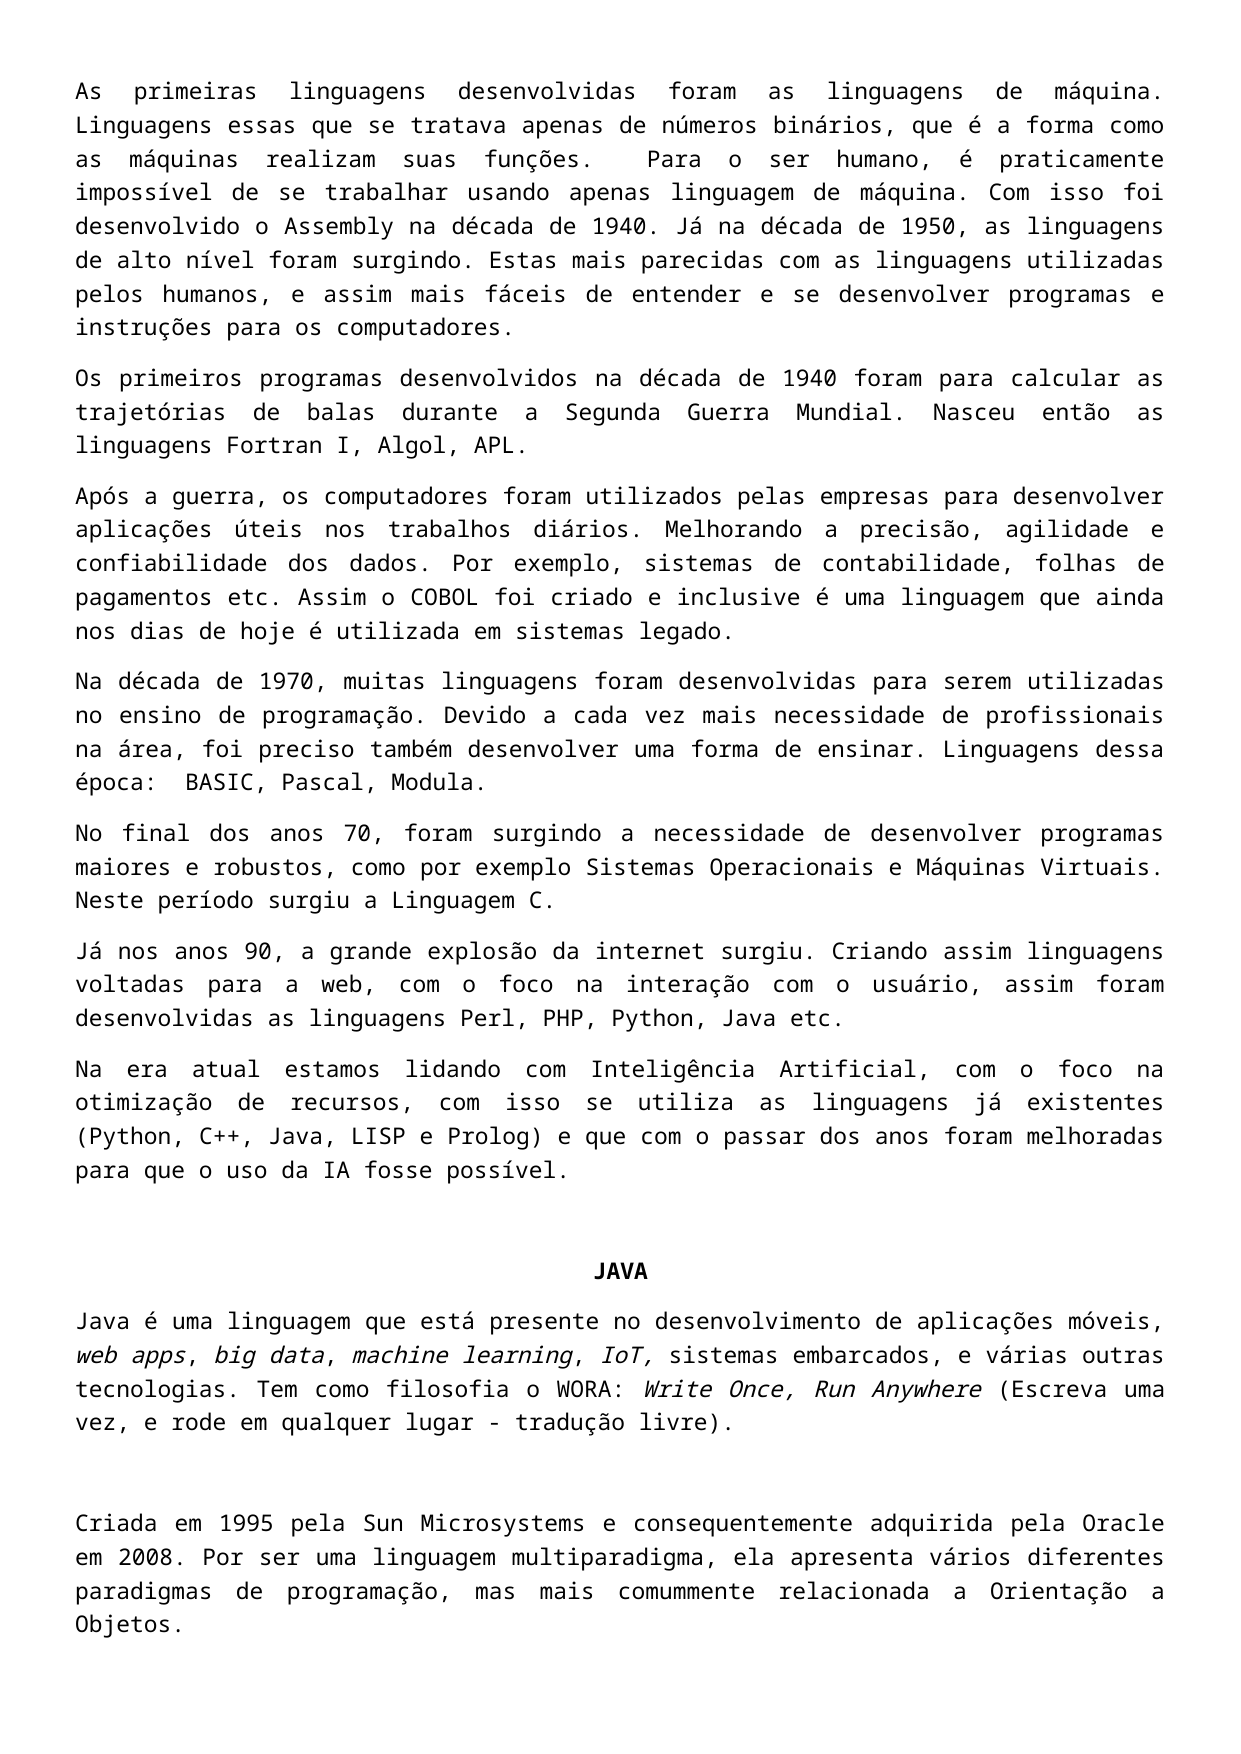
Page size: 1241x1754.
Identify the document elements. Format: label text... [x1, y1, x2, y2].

text Java é uma linguagem que está presente no desenvolvimento de aplicações móveis, web apps, big data, machine learning, IoT, sistemas embarcados, e várias outras tecnologias. Tem como filosofia o WORA: Write Once, Run Anywhere (Escreva uma vez, e rode em qualquer lugar - tradução livre). [75, 1305, 1165, 1437]
text Após a guerra, os computadores foram utilizados pelas empresas para desenvolver aplicações úteis nos trabalhos diários. Melhorando a precisão, agilidade e confiabilidade dos dados. Por exemplo, sistemas de contabilidade, folhas de pagamentos etc. Assim o COBOL foi criado e inclusive é uma linguagem que ainda nos dias de hoje é utilizada em sistemas legado. [75, 479, 1165, 646]
text JAVA [75, 1254, 1165, 1286]
text As primeiras linguagens desenvolvidas foram as linguagens de máquina. Linguagens essas que se tratava apenas de números binários, que é a forma como as máquinas realizam suas funções. Para o ser humano, é praticamente impossível de se trabalhar usando apenas linguagem de máquina. Com isso foi desenvolvido o Assembly na década de 1940. Já na década de 1950, as linguagens de alto nível foram surgindo. Estas mais parecidas com as linguagens utilizadas pelos humanos, e assim mais fáceis de entender e se desenvolver programas e instruções para os computadores. [75, 75, 1165, 342]
text No final dos anos 70, foram surgindo a necessidade de desenvolver programas maiores e robustos, como por exemplo Sistemas Operacionais e Máquinas Virtuais. Neste período surgiu a Linguagem C. [75, 817, 1165, 915]
text Criada em 1995 pela Sun Microsystems e consequentemente adquirida pela Oracle em 2008. Por ser uma linguagem multiparadigma, ela apresenta vários diferentes paradigmas de programação, mas mais comummente relacionada a Orientação a Objetos. [75, 1507, 1165, 1639]
text Já nos anos 90, a grande explosão da internet surgiu. Criando assim linguagens voltadas para a web, com o foco na interação com o usuário, assim foram desenvolvidas as linguagens Perl, PHP, Python, Java etc. [75, 934, 1165, 1033]
text Os primeiros programas desenvolvidos na década de 1940 foram para calcular as trajetórias de balas durante a Segunda Guerra Mundial. Nasceu então as linguagens Fortran I, Algol, APL. [75, 362, 1165, 460]
text Na década de 1970, muitas linguagens foram desenvolvidas para serem utilizadas no ensino de programação. Devido a cada vez mais necessidade de profissionais na área, foi preciso também desenvolver uma forma de ensinar. Linguagens dessa época: BASIC, Pascal, Modula. [75, 665, 1165, 797]
text Na era atual estamos lidando com Inteligência Artificial, com o foco na otimização de recursos, com isso se utiliza as linguagens já existentes (Python, C++, Java, LISP e Prolog) e que com o passar dos anos foram melhoradas para que o uso da IA fosse possível. [75, 1052, 1165, 1185]
